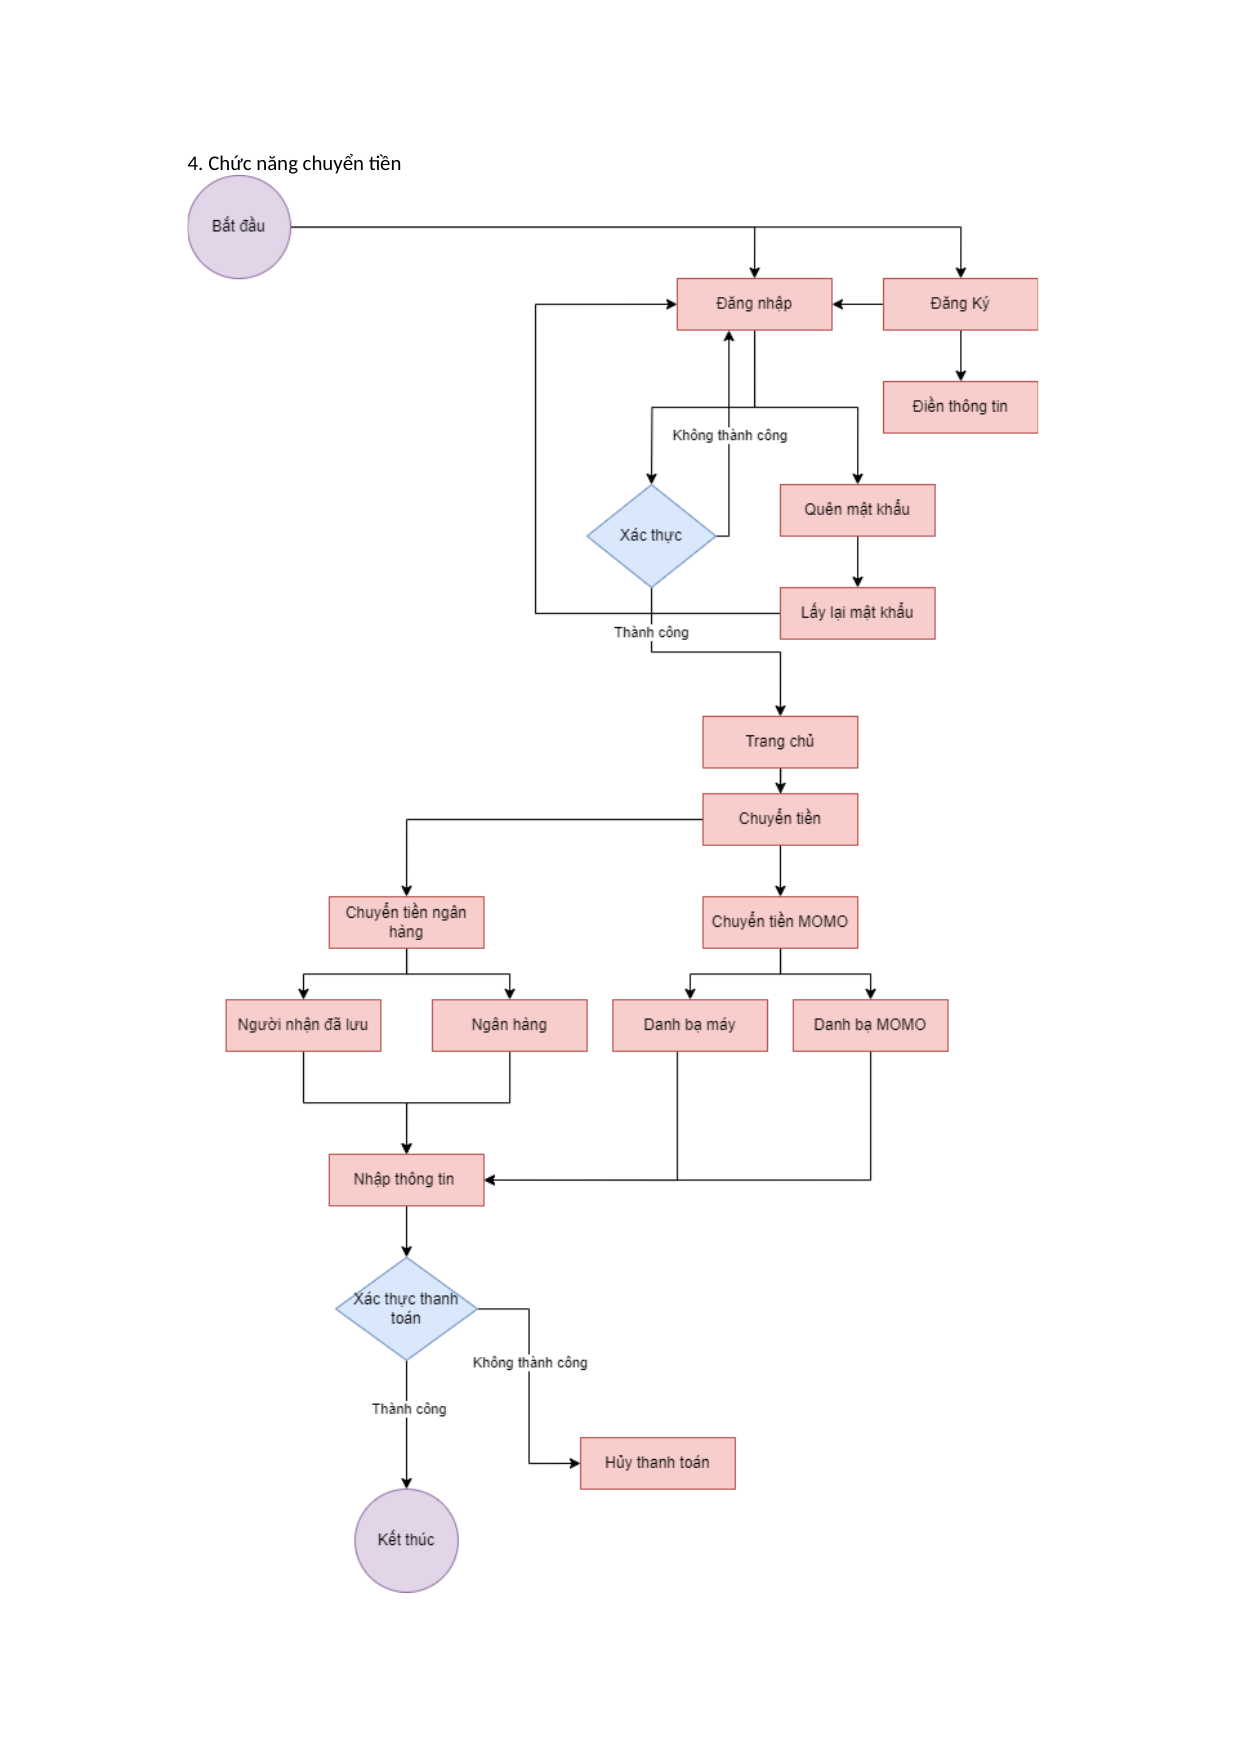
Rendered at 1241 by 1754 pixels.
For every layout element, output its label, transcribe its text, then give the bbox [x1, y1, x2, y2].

picture [187, 175, 1039, 1593]
